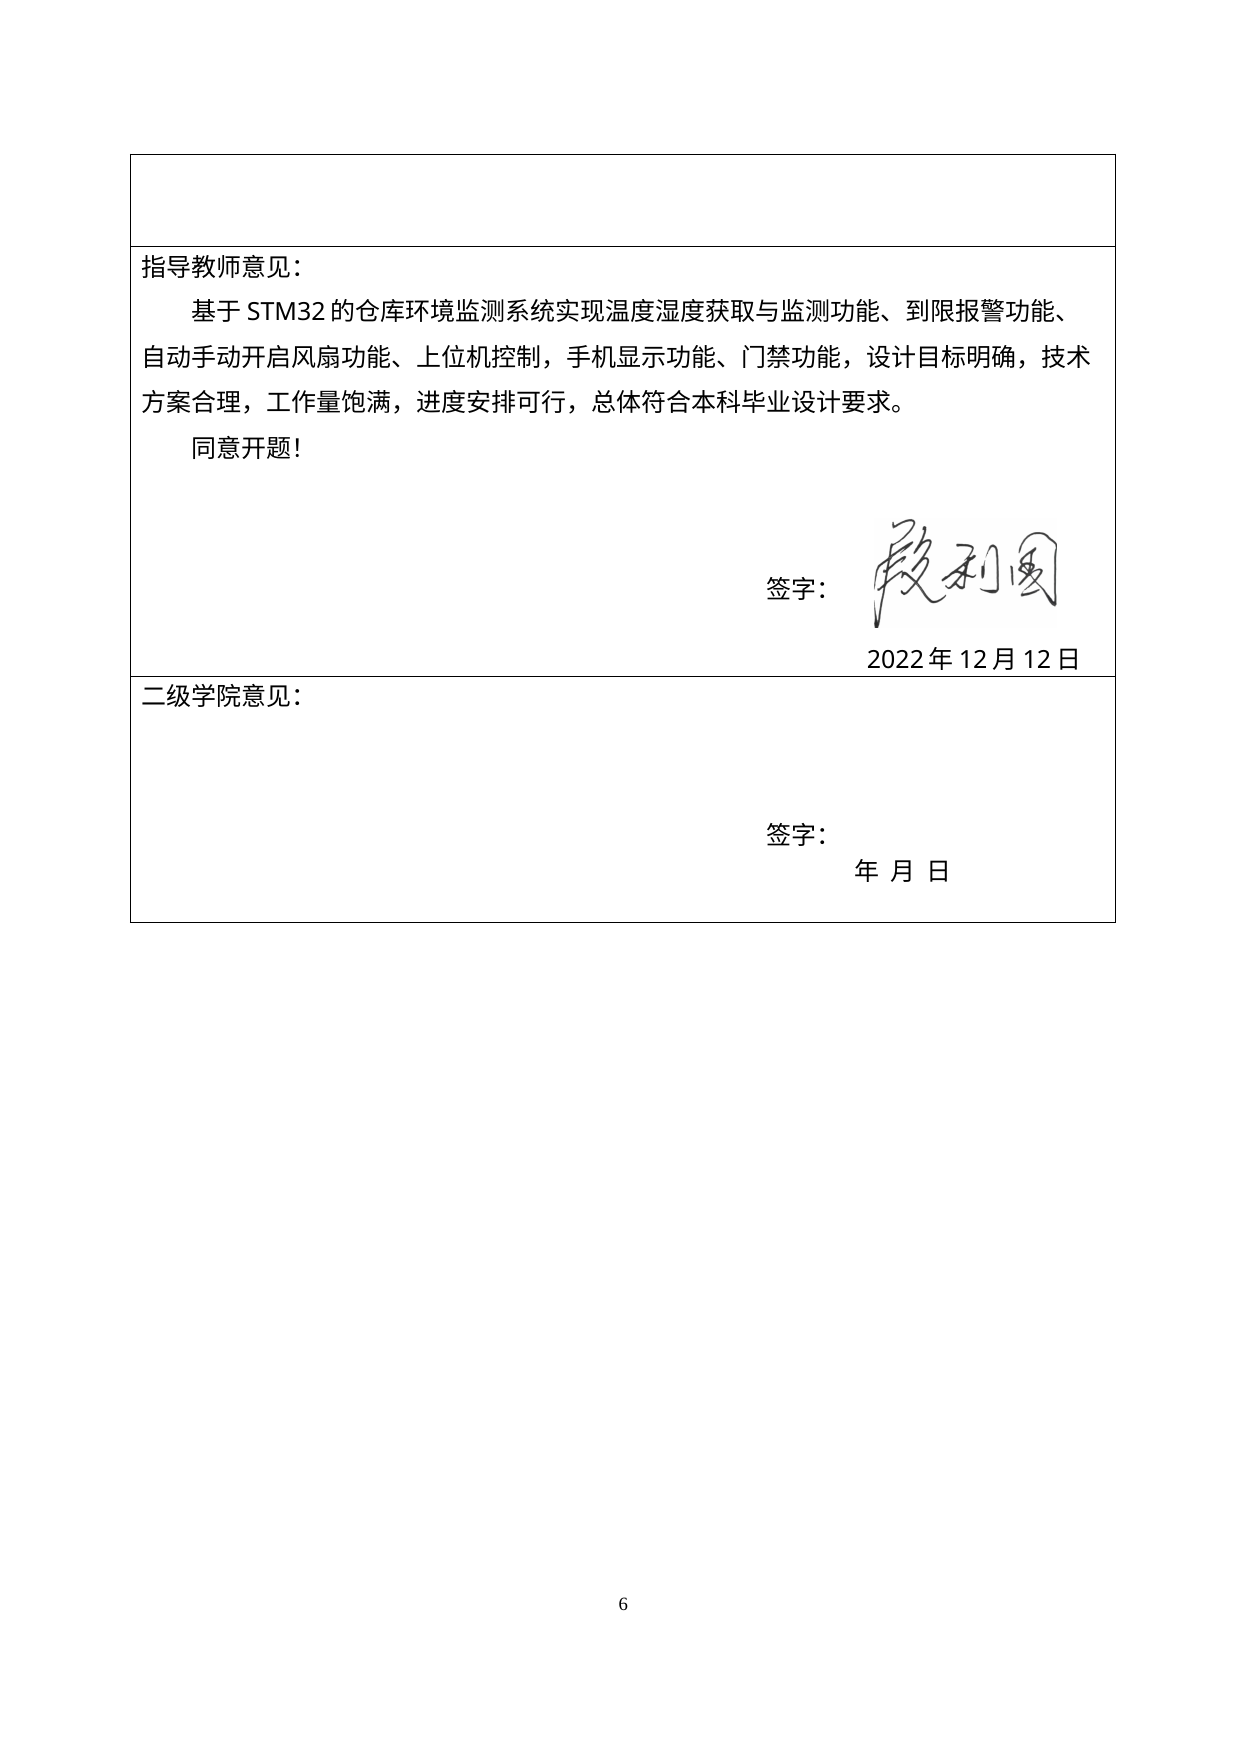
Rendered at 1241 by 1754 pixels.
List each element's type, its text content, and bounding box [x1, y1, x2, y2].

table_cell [131, 155, 1115, 246]
table_cell 二级学院意见： 签字： 年 月 日 [131, 677, 1115, 922]
picture [873, 518, 1057, 628]
table_cell 指导教师意见： 基于STM32的仓库环境监测系统实现温度湿度获取与监测功能、到限报警功能、自动手动开启风扇功能、上位机控制，手机显示功能、门禁功能，设计目标明确，技术方案合理，工作量饱满，进度安排可行，总体符合本科毕业设计要求。 同意开题！ 签字： 2022年12月12日 [131, 247, 1115, 676]
